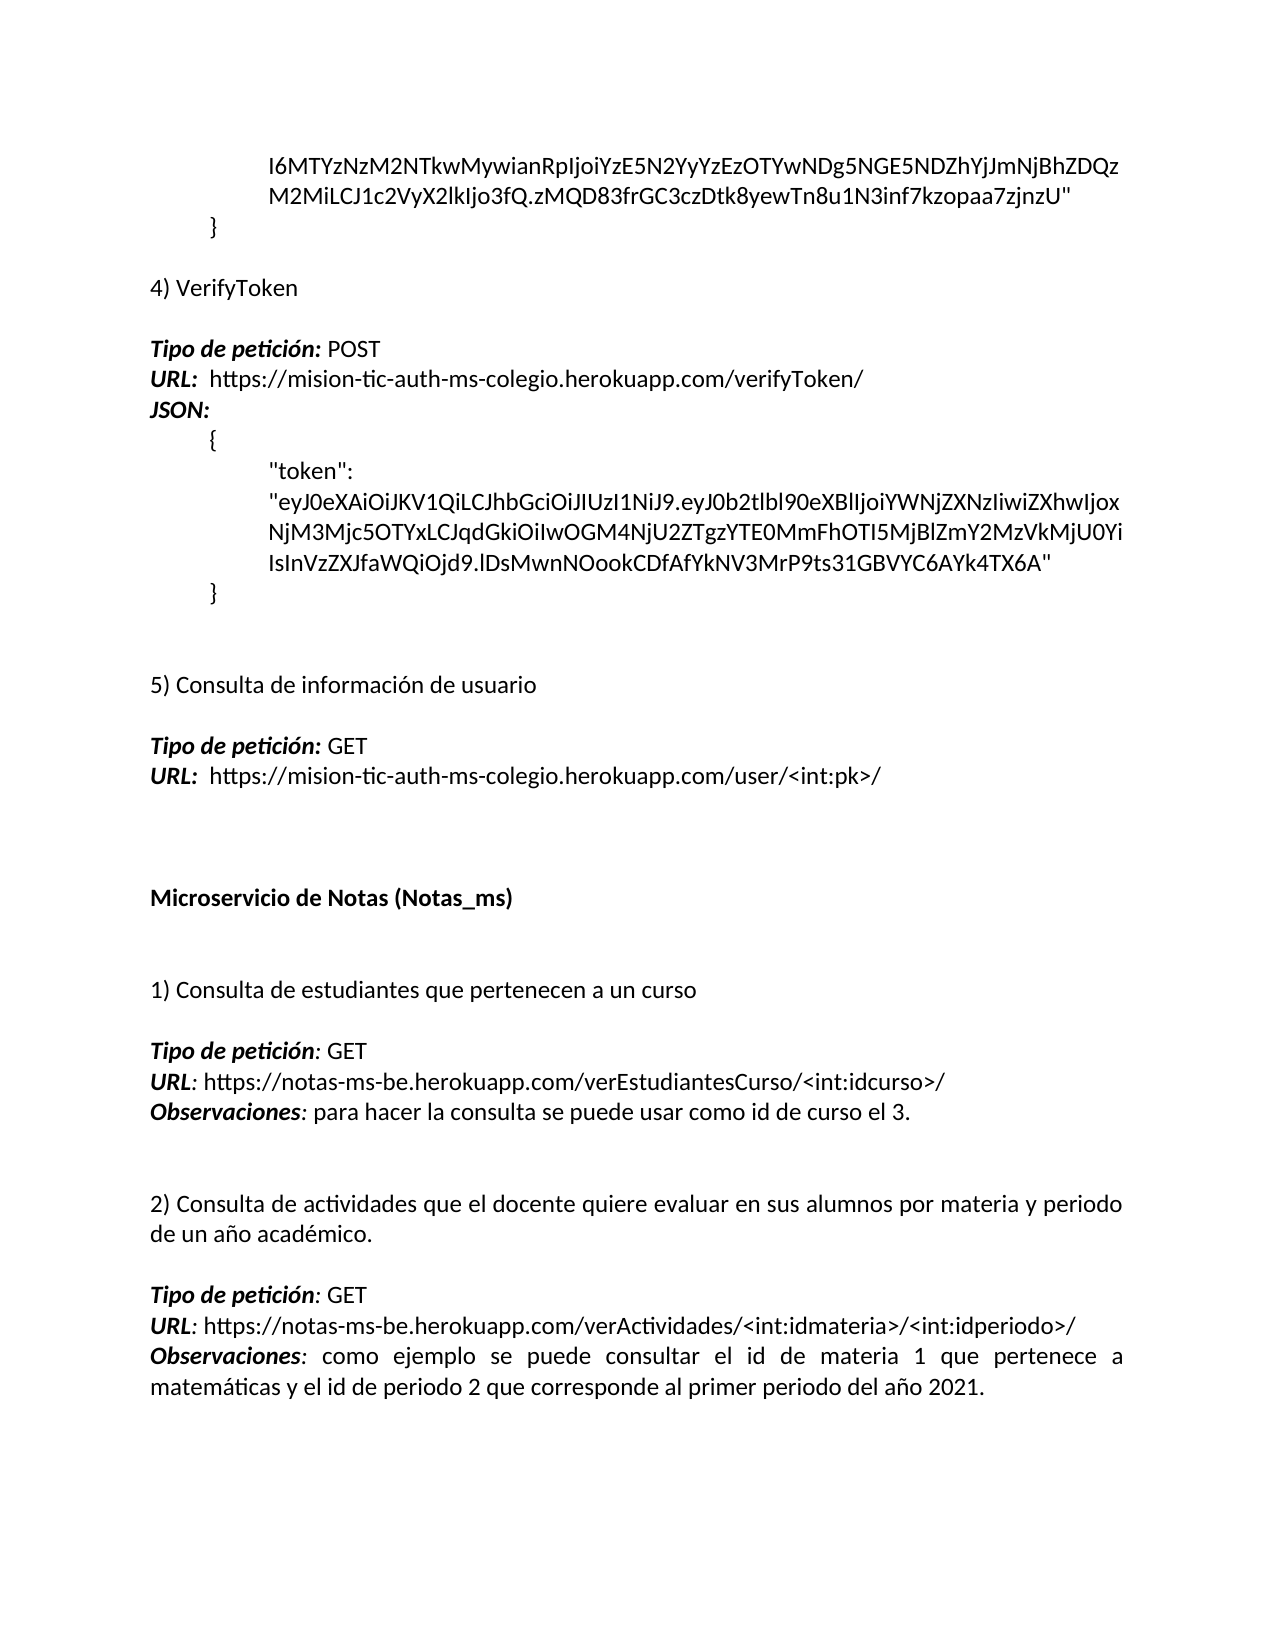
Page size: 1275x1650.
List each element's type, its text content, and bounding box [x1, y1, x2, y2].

text JSON: [150, 394, 1125, 425]
text { [150, 425, 1125, 455]
text URL: https://notas-ms-be.herokuapp.com/verActividades/<int:idmateria>/<int:idperiodo>/ [150, 1310, 1125, 1340]
text Observaciones: como ejemplo se puede consultar el id de materia 1 que pertenece a matemáticas y el id de periodo 2 que corresponde al primer periodo del año 2021. [150, 1340, 1125, 1401]
text 1) Consulta de estudiantes que pertenecen a un curso [150, 974, 1125, 1004]
text 4) VerifyToken [150, 272, 1125, 303]
text 5) Consulta de información de usuario [150, 669, 1125, 699]
text Microservicio de Notas (Notas_ms) [150, 882, 1125, 913]
text Tipo de petición: GET [150, 730, 1125, 760]
text Observaciones: para hacer la consulta se puede usar como id de curso el 3. [150, 1096, 1125, 1127]
text } [150, 577, 1125, 608]
text URL: https://mision-tic-auth-ms-colegio.herokuapp.com/verifyToken/ [150, 364, 1125, 394]
text Tipo de petición: GET [150, 1035, 1125, 1066]
text 2) Consulta de actividades que el docente quiere evaluar en sus alumnos por materia y periodo de un año académico. [150, 1188, 1125, 1249]
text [268, 150, 1125, 211]
text URL: https://mision-tic-auth-ms-colegio.herokuapp.com/user/<int:pk>/ [150, 760, 1125, 791]
text Tipo de petición: GET [150, 1279, 1125, 1310]
text URL: https://notas-ms-be.herokuapp.com/verEstudiantesCurso/<int:idcurso>/ [150, 1066, 1125, 1096]
text "token": "eyJ0eXAiOiJKV1QiLCJhbGciOiJIUzI1NiJ9.eyJ0b2tlbl90eXBlIjoiYWNjZXNzIiwiZXhwIjoxNjM3Mjc5OTYxLCJqdGkiOiIwOGM4NjU2ZTgzYTE0MmFhOTI5MjBlZmY2MzVkMjU0YiIsInVzZXJfaWQiOjd9.lDsMwnNOookCDfAfYkNV3MrP9ts31GBVYC6AYk4TX6A" [268, 455, 1125, 577]
text Tipo de petición: POST [150, 333, 1125, 364]
text } [150, 211, 1125, 242]
